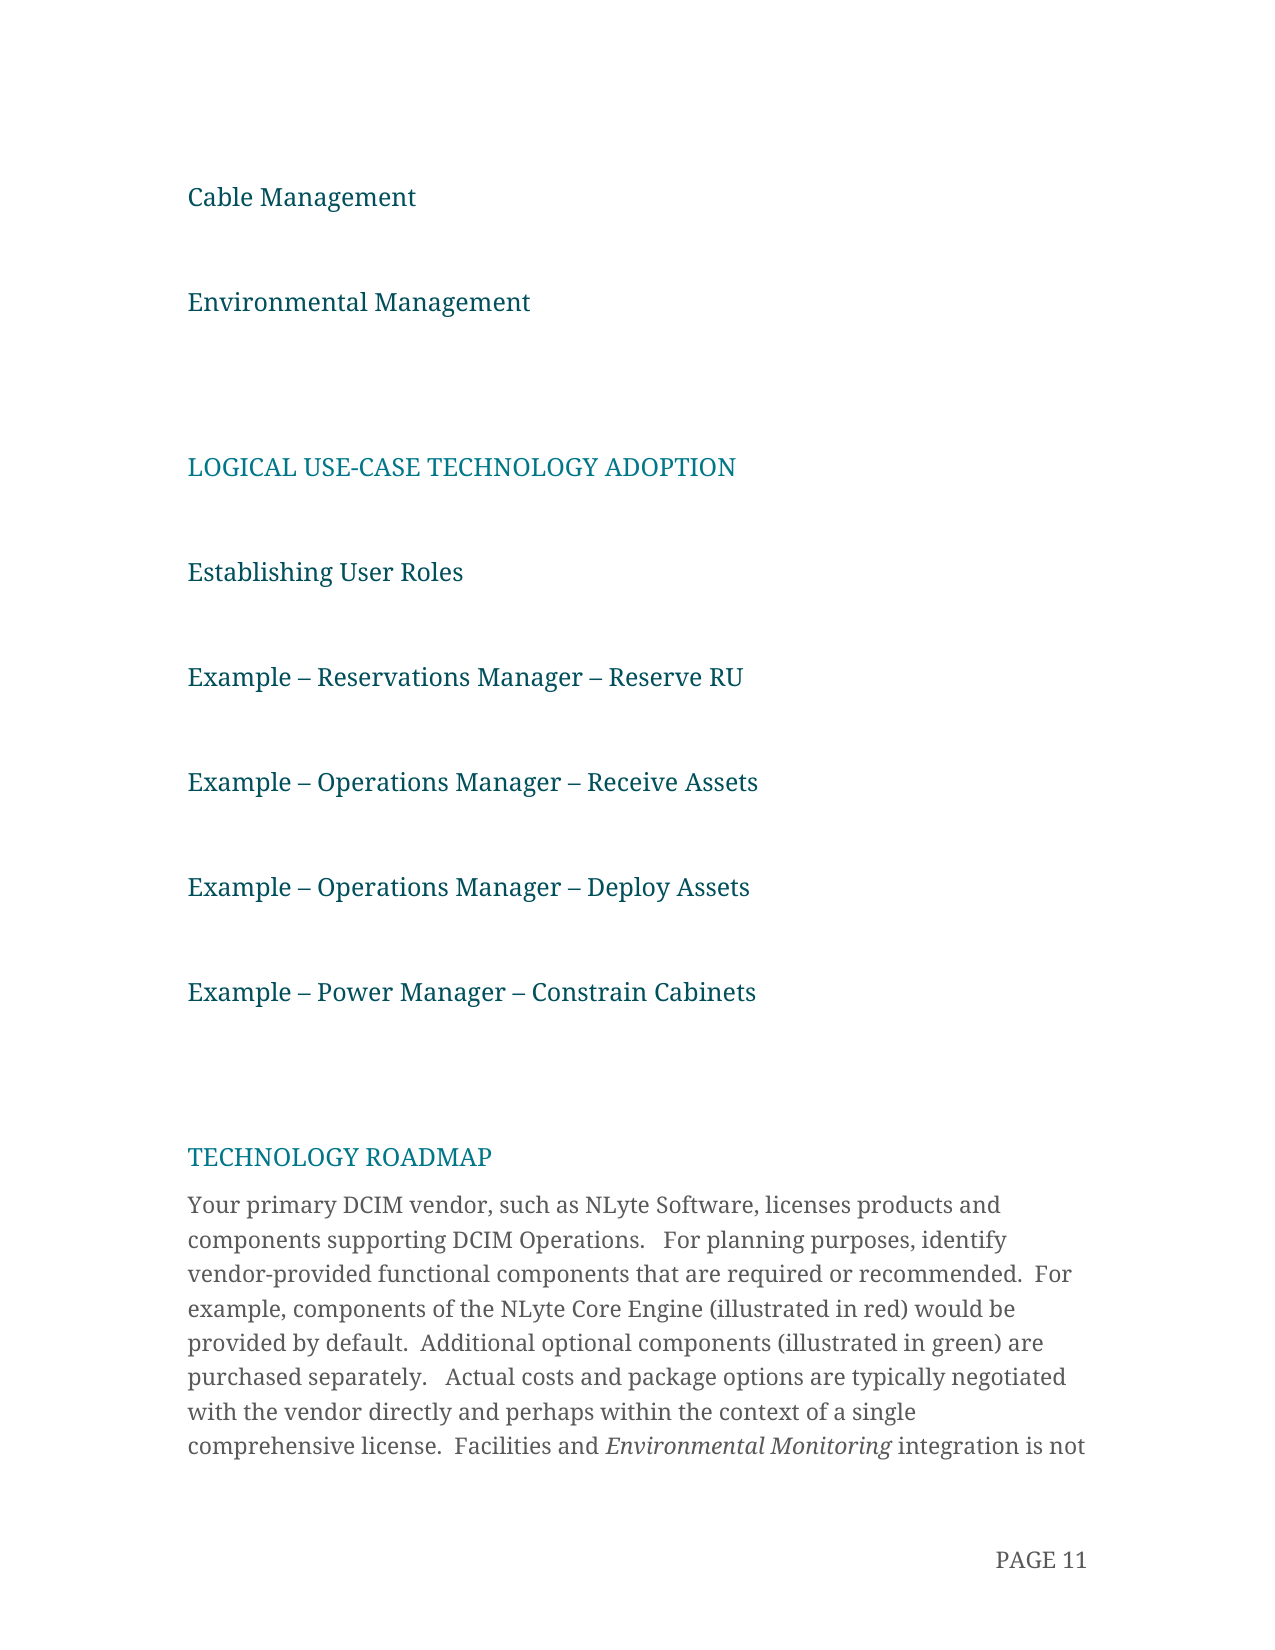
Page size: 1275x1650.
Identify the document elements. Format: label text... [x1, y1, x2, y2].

subtitle Example – Power Manager – Constrain Cabinets [187, 975, 1087, 1009]
subtitle Logical use-case Technology Adoption [187, 449, 1087, 484]
subtitle Example – Reservations Manager – Reserve RU [187, 660, 1087, 694]
subtitle Cable Management [187, 180, 1087, 214]
subtitle Technology Roadmap [187, 1139, 1087, 1174]
subtitle Environmental Management [187, 285, 1087, 319]
subtitle Establishing User Roles [187, 555, 1087, 589]
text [187, 1189, 1087, 1461]
subtitle Example – Operations Manager – Deploy Assets [187, 870, 1087, 904]
subtitle Example – Operations Manager – Receive Assets [187, 765, 1087, 799]
